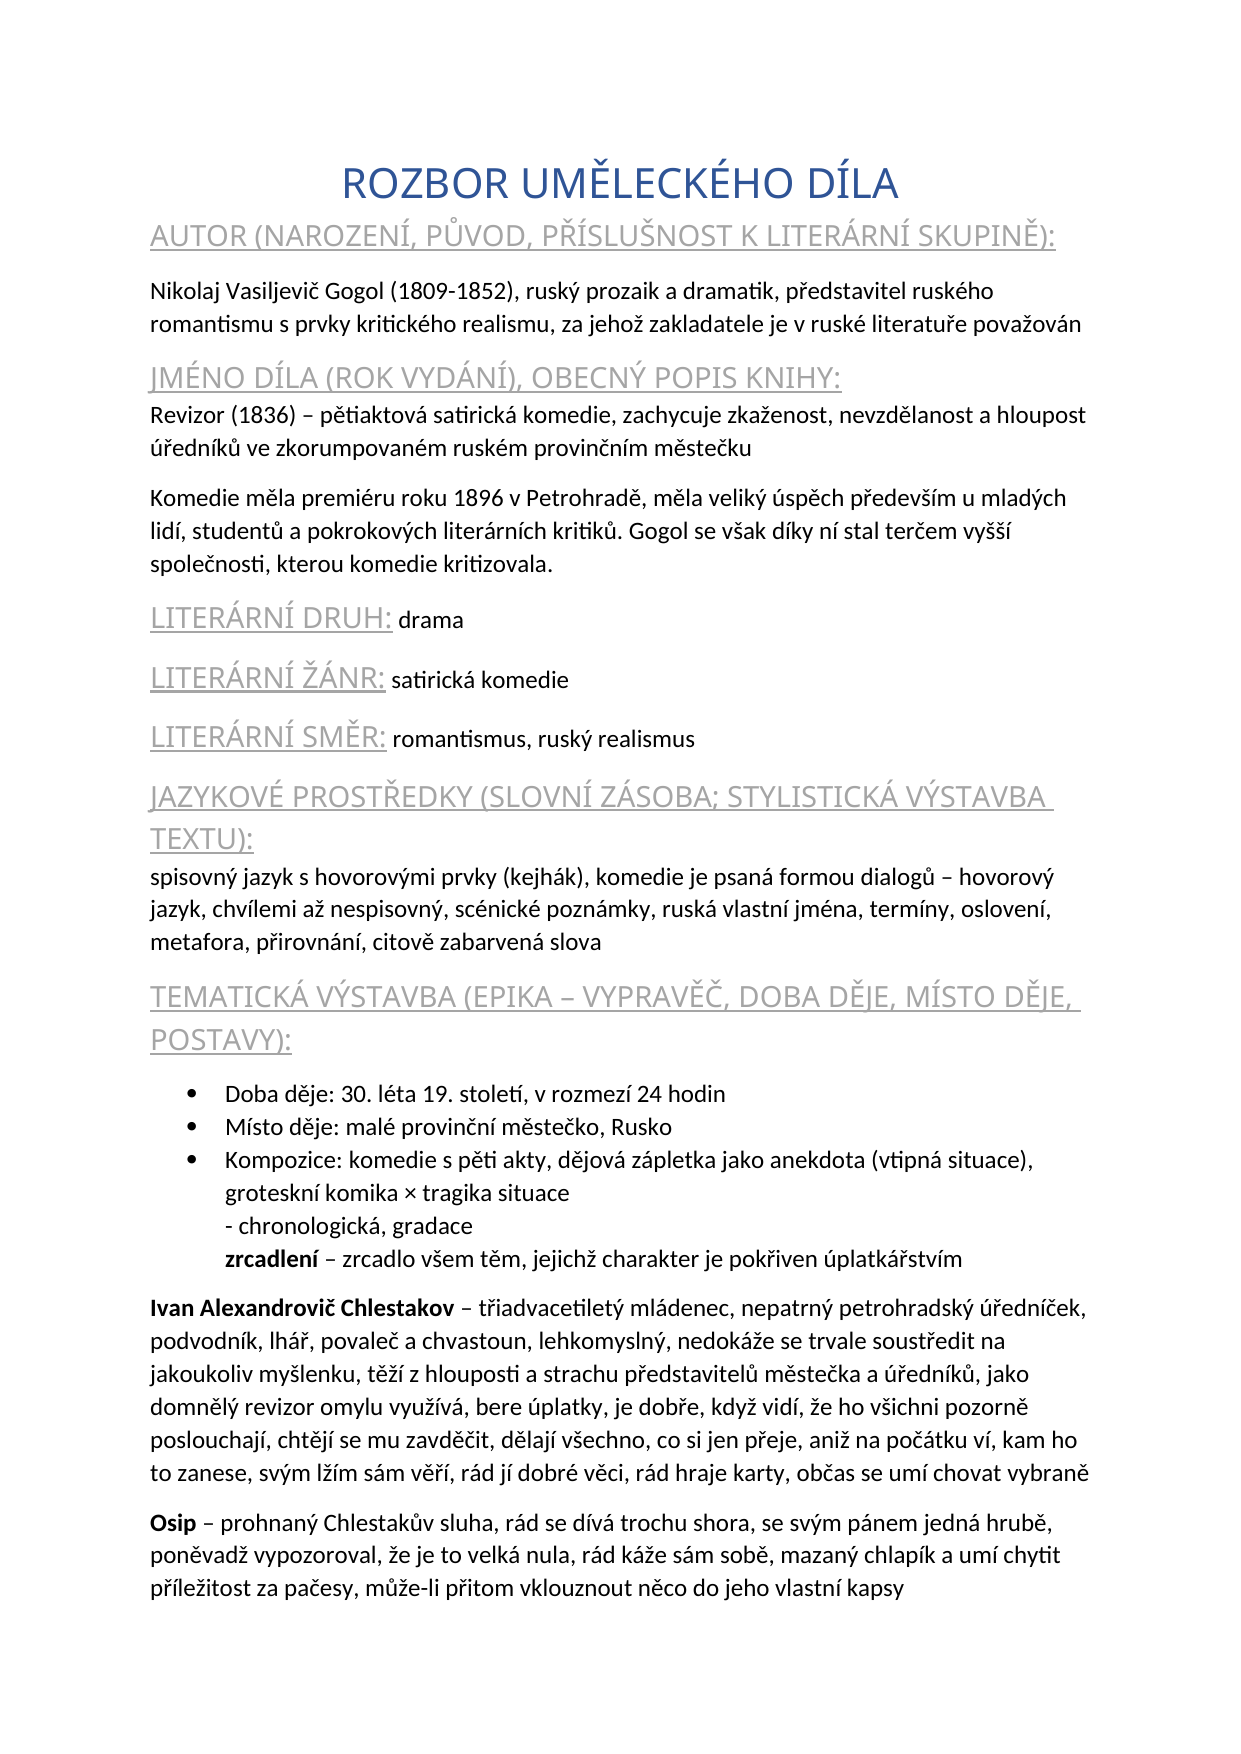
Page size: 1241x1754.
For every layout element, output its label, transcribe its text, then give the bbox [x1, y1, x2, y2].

text Komedie měla premiéru roku 1896 v Petrohradě, měla veliký úspěch především u mladých lidí, studentů a pokrokových literárních kritiků. Gogol se však díky ní stal terčem vyšší společnosti, kterou komedie kritizovala. [150, 482, 1090, 578]
list Doba děje: 30. léta 19. století, v rozmezí 24 hodin [187, 1078, 1090, 1109]
list Místo děje: malé provinční městečko, Rusko [187, 1111, 1090, 1142]
text JMÉNO DÍLA (ROK VYDÁNÍ), OBECNÝ POPIS KNIHY: Revizor (1836) – pětiaktová satirická komedie, zachycuje zkaženost, nevzdělanost a hloupost úředníků ve zkorumpovaném ruském provinčním městečku [150, 357, 1090, 463]
text LITERÁRNÍ ŽÁNR: satirická komedie [150, 657, 1090, 697]
list Kompozice: komedie s pěti akty, dějová zápletka jako anekdota (vtipná situace), groteskní komika × tragika situace - chronologická, gradace zrcadlení – zrcadlo všem těm, jejichž charakter je pokřiven úplatkářstvím [187, 1144, 1090, 1273]
text JAZYKOVÉ PROSTŘEDKY (SLOVNÍ ZÁSOBA; STYLISTICKÁ VÝSTAVBA TEXTU): spisovný jazyk s hovorovými prvky (kejhák), komedie je psaná formou dialogů – hovorový jazyk, chvílemi až nespisovný, scénické poznámky, ruská vlastní jména, termíny, oslovení, metafora, přirovnání, citově zabarvená slova [150, 776, 1090, 957]
text AUTOR (NAROZENÍ, PŮVOD, PŘÍSLUŠNOST K LITERÁRNÍ SKUPINĚ): [150, 215, 1090, 255]
subtitle ROZBOR UMĚLECKÉHO DÍLA [150, 154, 1090, 211]
text LITERÁRNÍ SMĚR: romantismus, ruský realismus [150, 716, 1090, 756]
text LITERÁRNÍ DRUH: drama [150, 597, 1090, 637]
text Nikolaj Vasiljevič Gogol (1809-1852), ruský prozaik a dramatik, představitel ruského romantismu s prvky kritického realismu, za jehož zakladatele je v ruské literatuře považován [150, 275, 1090, 338]
text Osip – prohnaný Chlestakův sluha, rád se dívá trochu shora, se svým pánem jedná hrubě, poněvadž vypozoroval, že je to velká nula, rád káže sám sobě, mazaný chlapík a umí chytit příležitost za pačesy, může-li přitom vklouznout něco do jeho vlastní kapsy [150, 1507, 1090, 1603]
text TEMATICKÁ VÝSTAVBA (EPIKA – VYPRAVĚČ, DOBA DĚJE, MÍSTO DĚJE, POSTAVY): [150, 976, 1090, 1059]
text Ivan Alexandrovič Chlestakov – třiadvacetiletý mládenec, nepatrný petrohradský úředníček, podvodník, lhář, povaleč a chvastoun, lehkomyslný, nedokáže se trvale soustředit na jakoukoliv myšlenku, těží z hlouposti a strachu představitelů městečka a úředníků, jako domnělý revizor omylu využívá, bere úplatky, je dobře, když vidí, že ho všichni pozorně poslouchají, chtějí se mu zavděčit, dělají všechno, co si jen přeje, aniž na počátku ví, kam ho to zanese, svým lžím sám věří, rád jí dobré věci, rád hraje karty, občas se umí chovat vybraně [150, 1293, 1090, 1488]
